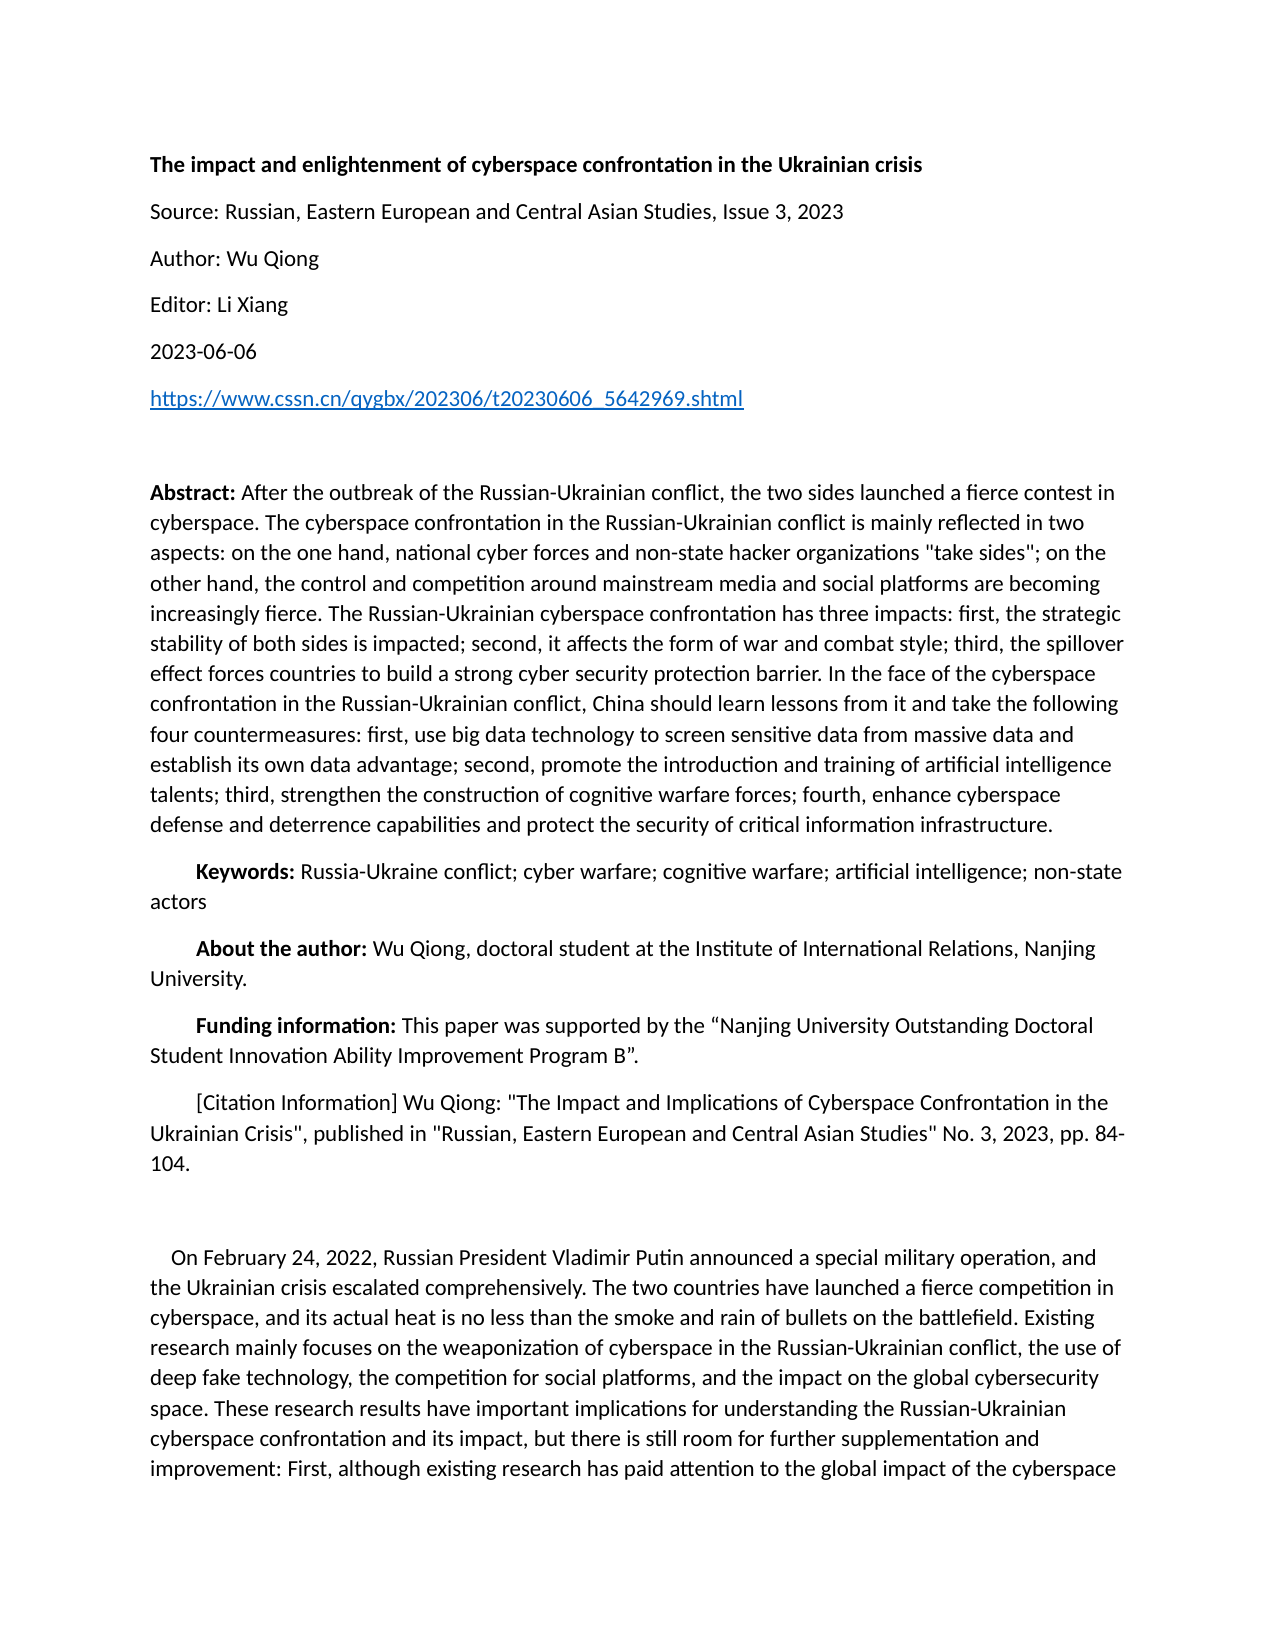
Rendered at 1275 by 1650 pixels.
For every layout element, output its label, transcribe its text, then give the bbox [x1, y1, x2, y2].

text Editor: Li Xiang [150, 291, 1125, 319]
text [150, 1243, 1125, 1482]
text https://www.cssn.cn/qygbx/202306/t20230606_5642969.shtml [150, 384, 1125, 412]
text About the author: Wu Qiong, doctoral student at the Institute of International Relations, Nanjing University. [150, 934, 1125, 993]
text Keywords: Russia-Ukraine conflict; cyber warfare; cognitive warfare; artificial intelligence; non-state actors [150, 857, 1125, 916]
text Author: Wu Qiong [150, 244, 1125, 272]
text [Citation Information] Wu Qiong: "The Impact and Implications of Cyberspace Confrontation in the Ukrainian Crisis", published in "Russian, Eastern European and Central Asian Studies" No. 3, 2023, pp. 84-104. [150, 1088, 1125, 1177]
text Source: Russian, Eastern European and Central Asian Studies, Issue 3, 2023 [150, 197, 1125, 225]
text Abstract: After the outbreak of the Russian-Ukrainian conflict, the two sides launched a fierce contest in cyberspace. The cyberspace confrontation in the Russian-Ukrainian conflict is mainly reflected in two aspects: on the one hand, national cyber forces and non-state hacker organizations "take sides"; on the other hand, the control and competition around mainstream media and social platforms are becoming increasingly fierce. The Russian-Ukrainian cyberspace confrontation has three impacts: first, the strategic stability of both sides is impacted; second, it affects the form of war and combat style; third, the spillover effect forces countries to build a strong cyber security protection barrier. In the face of the cyberspace confrontation in the Russian-Ukrainian conflict, China should learn lessons from it and take the following four countermeasures: first, use big data technology to screen sensitive data from massive data and establish its own data advantage; second, promote the introduction and training of artificial intelligence talents; third, strengthen the construction of cognitive warfare forces; fourth, enhance cyberspace defense and deterrence capabilities and protect the security of critical information infrastructure. [150, 478, 1125, 838]
text The impact and enlightenment of cyberspace confrontation in the Ukrainian crisis [150, 150, 1125, 178]
text 2023-06-06 [150, 337, 1125, 366]
text Funding information: This paper was supported by the “Nanjing University Outstanding Doctoral Student Innovation Ability Improvement Program B”. [150, 1011, 1125, 1070]
